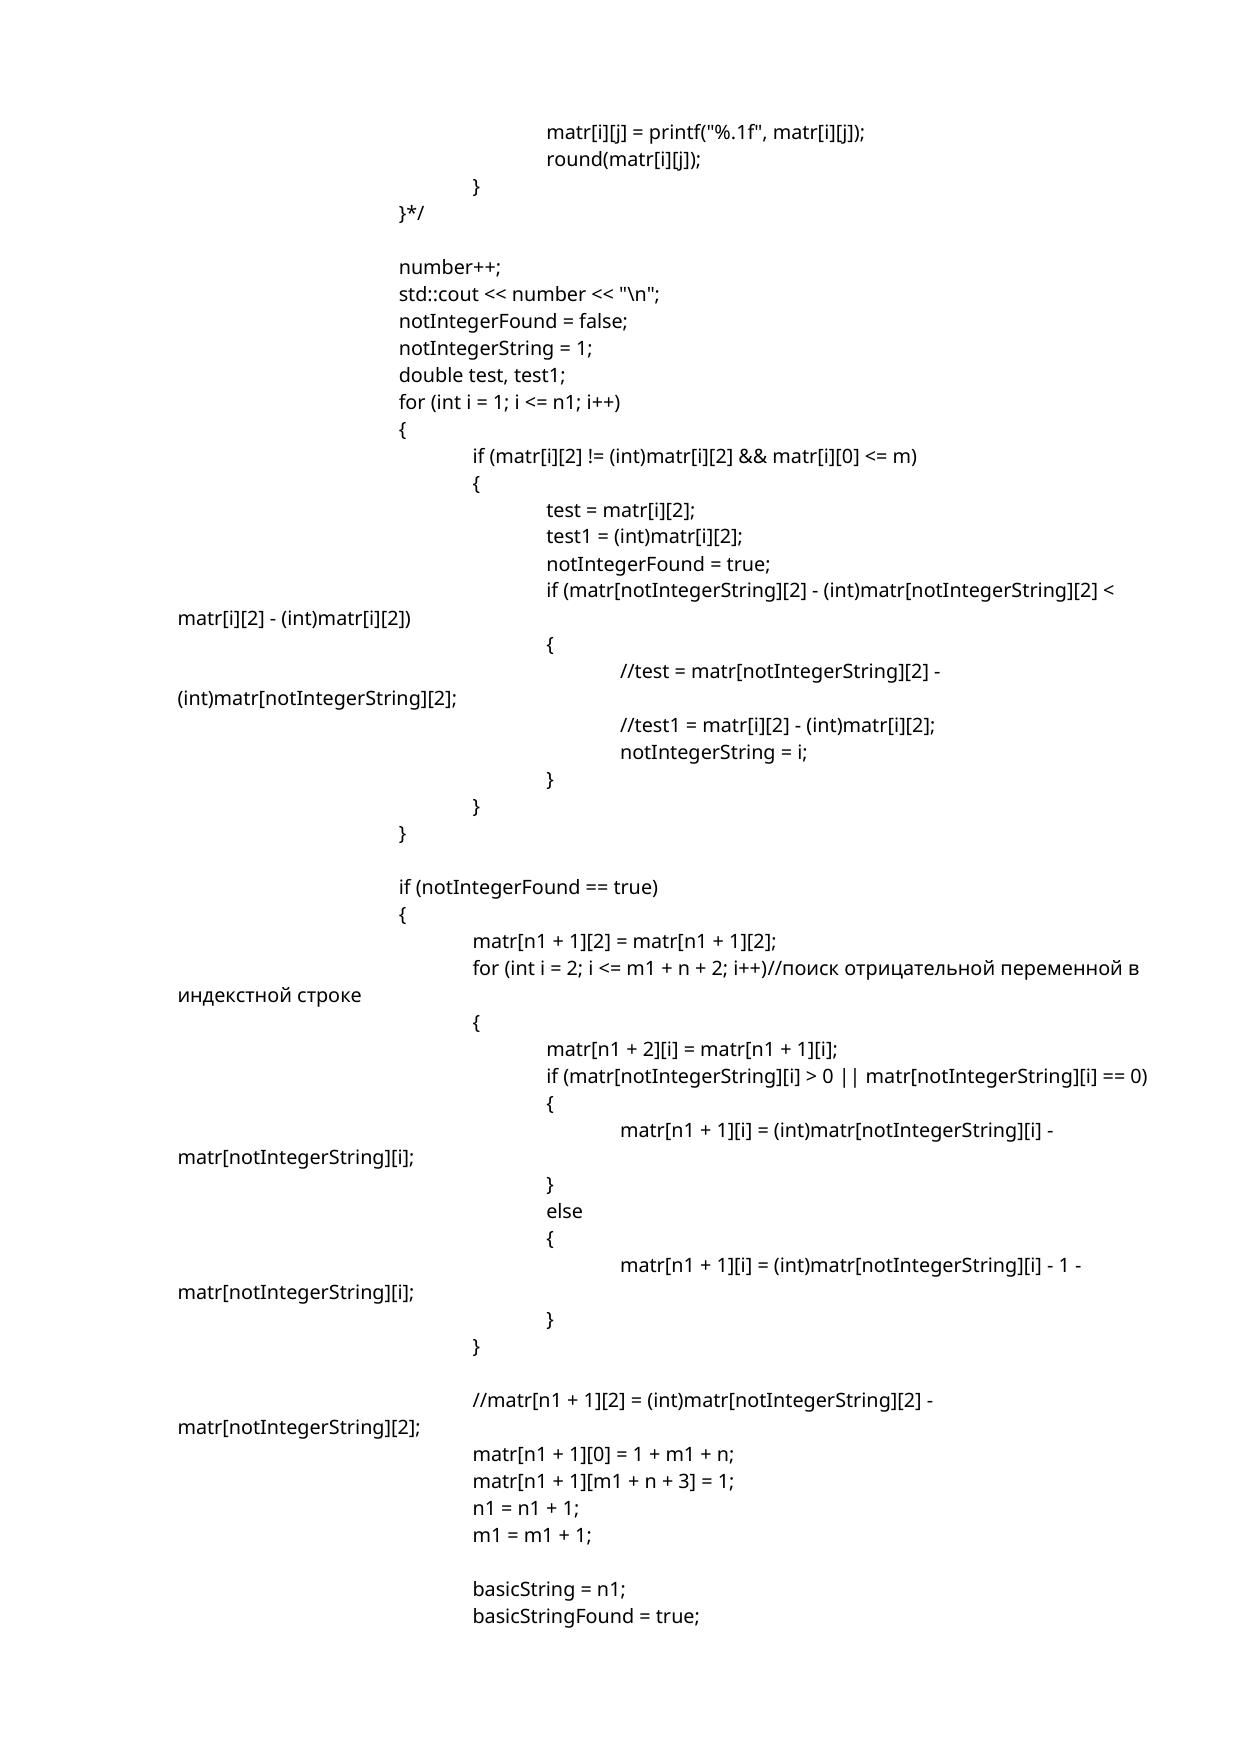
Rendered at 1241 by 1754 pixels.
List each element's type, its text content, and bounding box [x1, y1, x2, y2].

text if (notIntegerFound == true) [177, 873, 1152, 901]
text number++; [177, 253, 1152, 280]
text round(matr[i][j]); [177, 145, 1152, 172]
text else [177, 1197, 1152, 1224]
text matr[n1 + 1][2] = matr[n1 + 1][2]; [177, 927, 1152, 954]
text matr[n1 + 1][0] = 1 + m1 + n; [177, 1440, 1152, 1467]
text matr[n1 + 1][i] = (int)matr[notIntegerString][i] - 1 - matr[notIntegerString][i]; [177, 1251, 1152, 1305]
text } [177, 172, 1152, 199]
text n1 = n1 + 1; [177, 1494, 1152, 1521]
text for (int i = 1; i <= n1; i++) [177, 388, 1152, 415]
text } [177, 766, 1152, 793]
text }*/ [177, 199, 1152, 226]
text //matr[n1 + 1][2] = (int)matr[notIntegerString][2] - matr[notIntegerString][2]; [177, 1386, 1152, 1440]
text } [177, 1305, 1152, 1332]
text { [177, 631, 1152, 658]
text //test = matr[notIntegerString][2] - (int)matr[notIntegerString][2]; [177, 658, 1152, 712]
text if (matr[notIntegerString][2] - (int)matr[notIntegerString][2] < matr[i][2] - (int)matr[i][2]) [177, 577, 1152, 631]
text basicStringFound = true; [177, 1602, 1152, 1629]
text matr[n1 + 1][m1 + n + 3] = 1; [177, 1467, 1152, 1494]
text } [177, 1332, 1152, 1359]
text m1 = m1 + 1; [177, 1521, 1152, 1548]
text matr[i][j] = printf("%.1f", matr[i][j]); [177, 118, 1152, 145]
text double test, test1; [177, 361, 1152, 388]
text test1 = (int)matr[i][2]; [177, 523, 1152, 550]
text basicString = n1; [177, 1575, 1152, 1602]
text } [177, 1170, 1152, 1197]
text notIntegerFound = true; [177, 550, 1152, 577]
text { [177, 415, 1152, 442]
text test = matr[i][2]; [177, 496, 1152, 523]
text { [177, 1008, 1152, 1035]
text if (matr[i][2] != (int)matr[i][2] && matr[i][0] <= m) [177, 442, 1152, 469]
text } [177, 793, 1152, 819]
text matr[n1 + 2][i] = matr[n1 + 1][i]; [177, 1035, 1152, 1062]
text //test1 = matr[i][2] - (int)matr[i][2]; [177, 712, 1152, 739]
text { [177, 1089, 1152, 1116]
text std::cout << number << "\n"; [177, 280, 1152, 307]
text if (matr[notIntegerString][i] > 0 || matr[notIntegerString][i] == 0) [177, 1062, 1152, 1089]
text { [177, 469, 1152, 496]
text } [177, 819, 1152, 847]
text { [177, 901, 1152, 927]
text notIntegerString = i; [177, 739, 1152, 766]
text { [177, 1224, 1152, 1251]
text matr[n1 + 1][i] = (int)matr[notIntegerString][i] - matr[notIntegerString][i]; [177, 1116, 1152, 1170]
text for (int i = 2; i <= m1 + n + 2; i++) //поиск отрицательной переменной в индекстной строке [177, 954, 1152, 1008]
text notIntegerString = 1; [177, 334, 1152, 361]
text notIntegerFound = false; [177, 307, 1152, 334]
